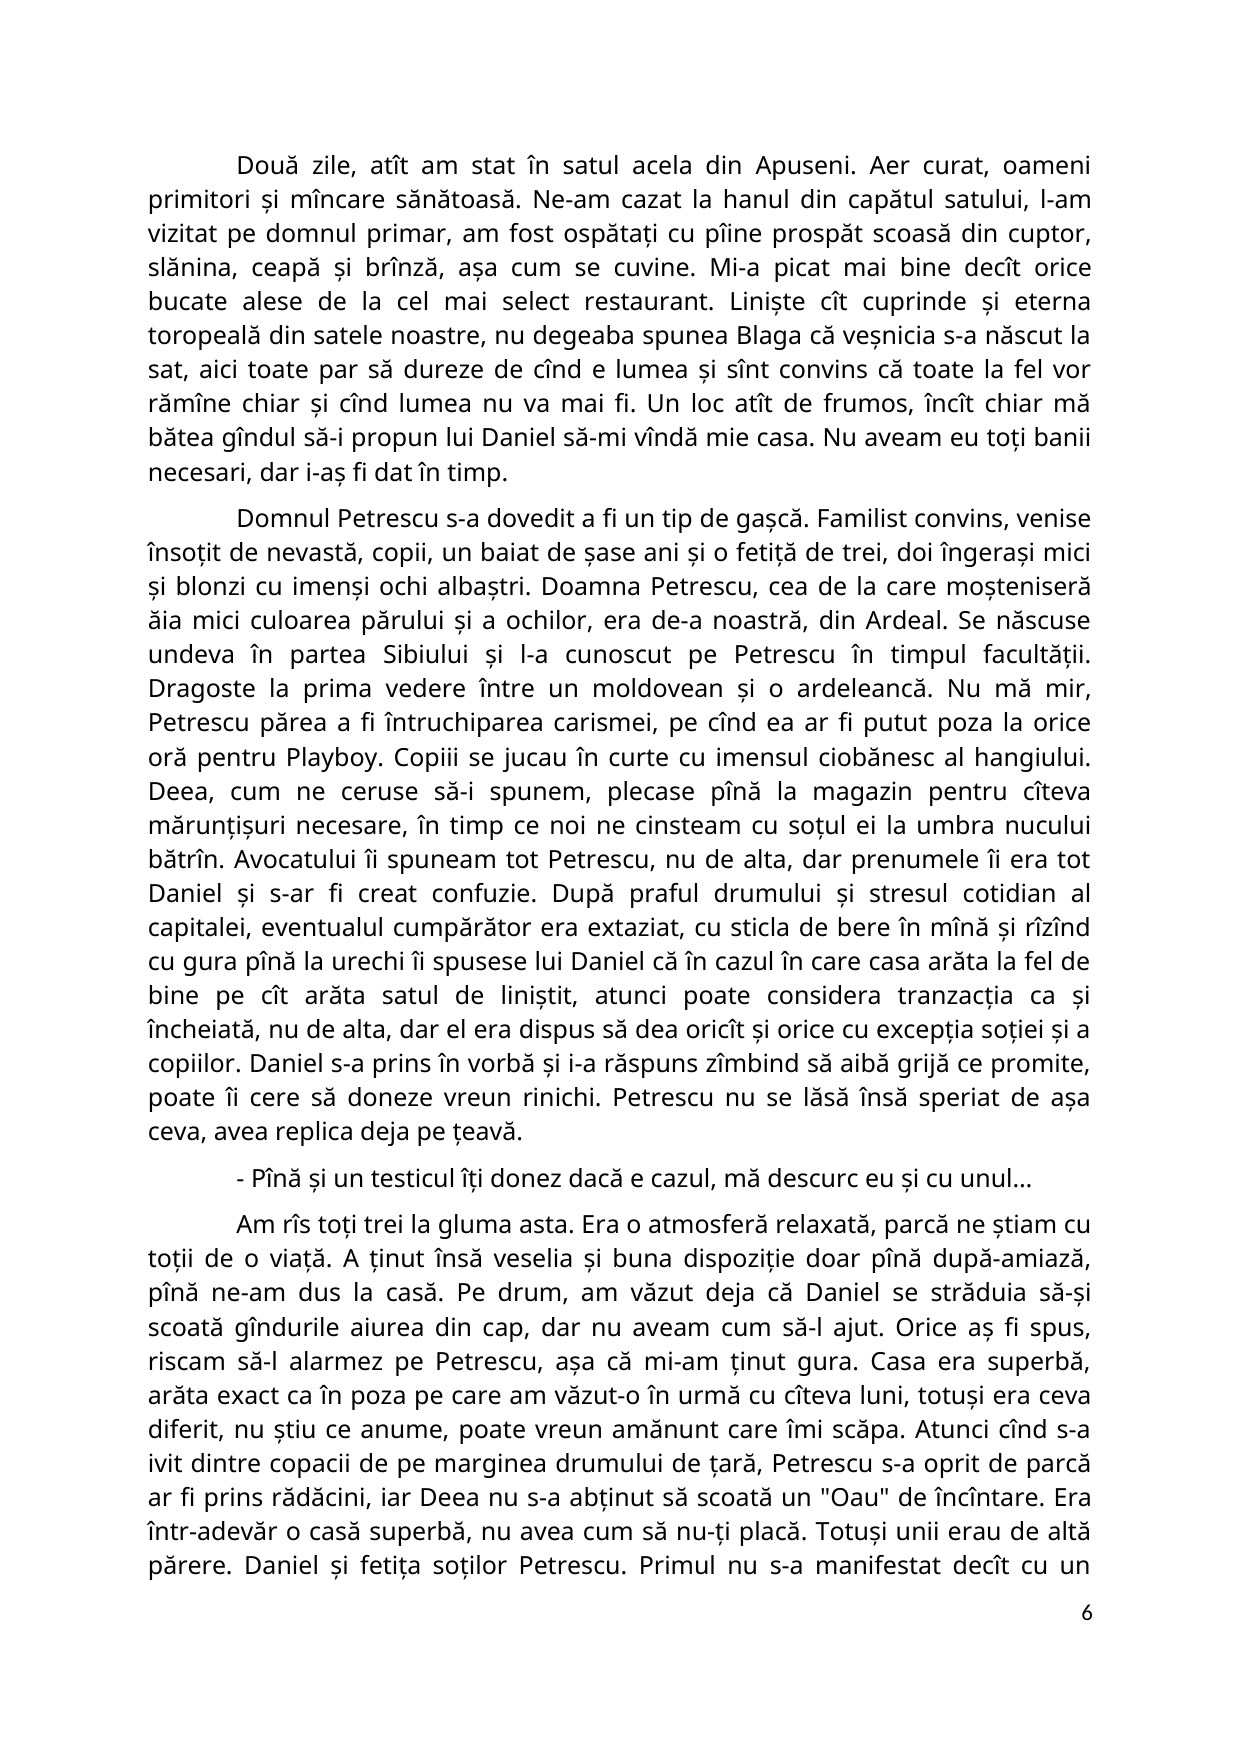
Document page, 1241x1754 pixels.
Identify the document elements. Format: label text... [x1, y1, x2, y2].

text Domnul Petrescu s-a dovedit a fi un tip de gaşcă. Familist convins, venise însoţit de nevastă, copii, un baiat de şase ani şi o fetiţă de trei, doi îngeraşi mici şi blonzi cu imenşi ochi albaştri. Doamna Petrescu, cea de la care moşteniseră ăia mici culoarea părului şi a ochilor, era de-a noastră, din Ardeal. Se născuse undeva în partea Sibiului şi l-a cunoscut pe Petrescu în timpul facultăţii. Dragoste la prima vedere între un moldovean şi o ardeleancă. Nu mă mir, Petrescu părea a fi întruchiparea carismei, pe cînd ea ar fi putut poza la orice oră pentru Playboy. Copiii se jucau în curte cu imensul ciobănesc al hangiului. Deea, cum ne ceruse să-i spunem, plecase pînă la magazin pentru cîteva mărunţişuri necesare, în timp ce noi ne cinsteam cu soţul ei la umbra nucului bătrîn. Avocatului îi spuneam tot Petrescu, nu de alta, dar prenumele îi era tot Daniel şi s-ar fi creat confuzie. După praful drumului şi stresul cotidian al capitalei, eventualul cumpărător era extaziat, cu sticla de bere în mînă şi rîzînd cu gura pînă la urechi îi spusese lui Daniel că în cazul în care casa arăta la fel de bine pe cît arăta satul de liniştit, atunci poate considera tranzacţia ca şi încheiată, nu de alta, dar el era dispus să dea oricît şi orice cu excepţia soţiei şi a copiilor. Daniel s-a prins în vorbă şi i-a răspuns zîmbind să aibă grijă ce promite, poate îi cere să doneze vreun rinichi. Petrescu nu se lăsă însă speriat de aşa ceva, avea replica deja pe ţeavă. [148, 501, 1093, 1148]
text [148, 1207, 1093, 1582]
text - Pînă şi un testicul îţi donez dacă e cazul, mă descurc eu şi cu unul… [148, 1160, 1093, 1194]
text Două zile, atît am stat în satul acela din Apuseni. Aer curat, oameni primitori şi mîncare sănătoasă. Ne-am cazat la hanul din capătul satului, l-am vizitat pe domnul primar, am fost ospătaţi cu pîine prospăt scoasă din cuptor, slănina, ceapă şi brînză, aşa cum se cuvine. Mi-a picat mai bine decît orice bucate alese de la cel mai select restaurant. Linişte cît cuprinde şi eterna toropeală din satele noastre, nu degeaba spunea Blaga că veşnicia s-a născut la sat, aici toate par să dureze de cînd e lumea şi sînt convins că toate la fel vor rămîne chiar şi cînd lumea nu va mai fi. Un loc atît de frumos, încît chiar mă bătea gîndul să-i propun lui Daniel să-mi vîndă mie casa. Nu aveam eu toţi banii necesari, dar i-aş fi dat în timp. [148, 148, 1093, 488]
